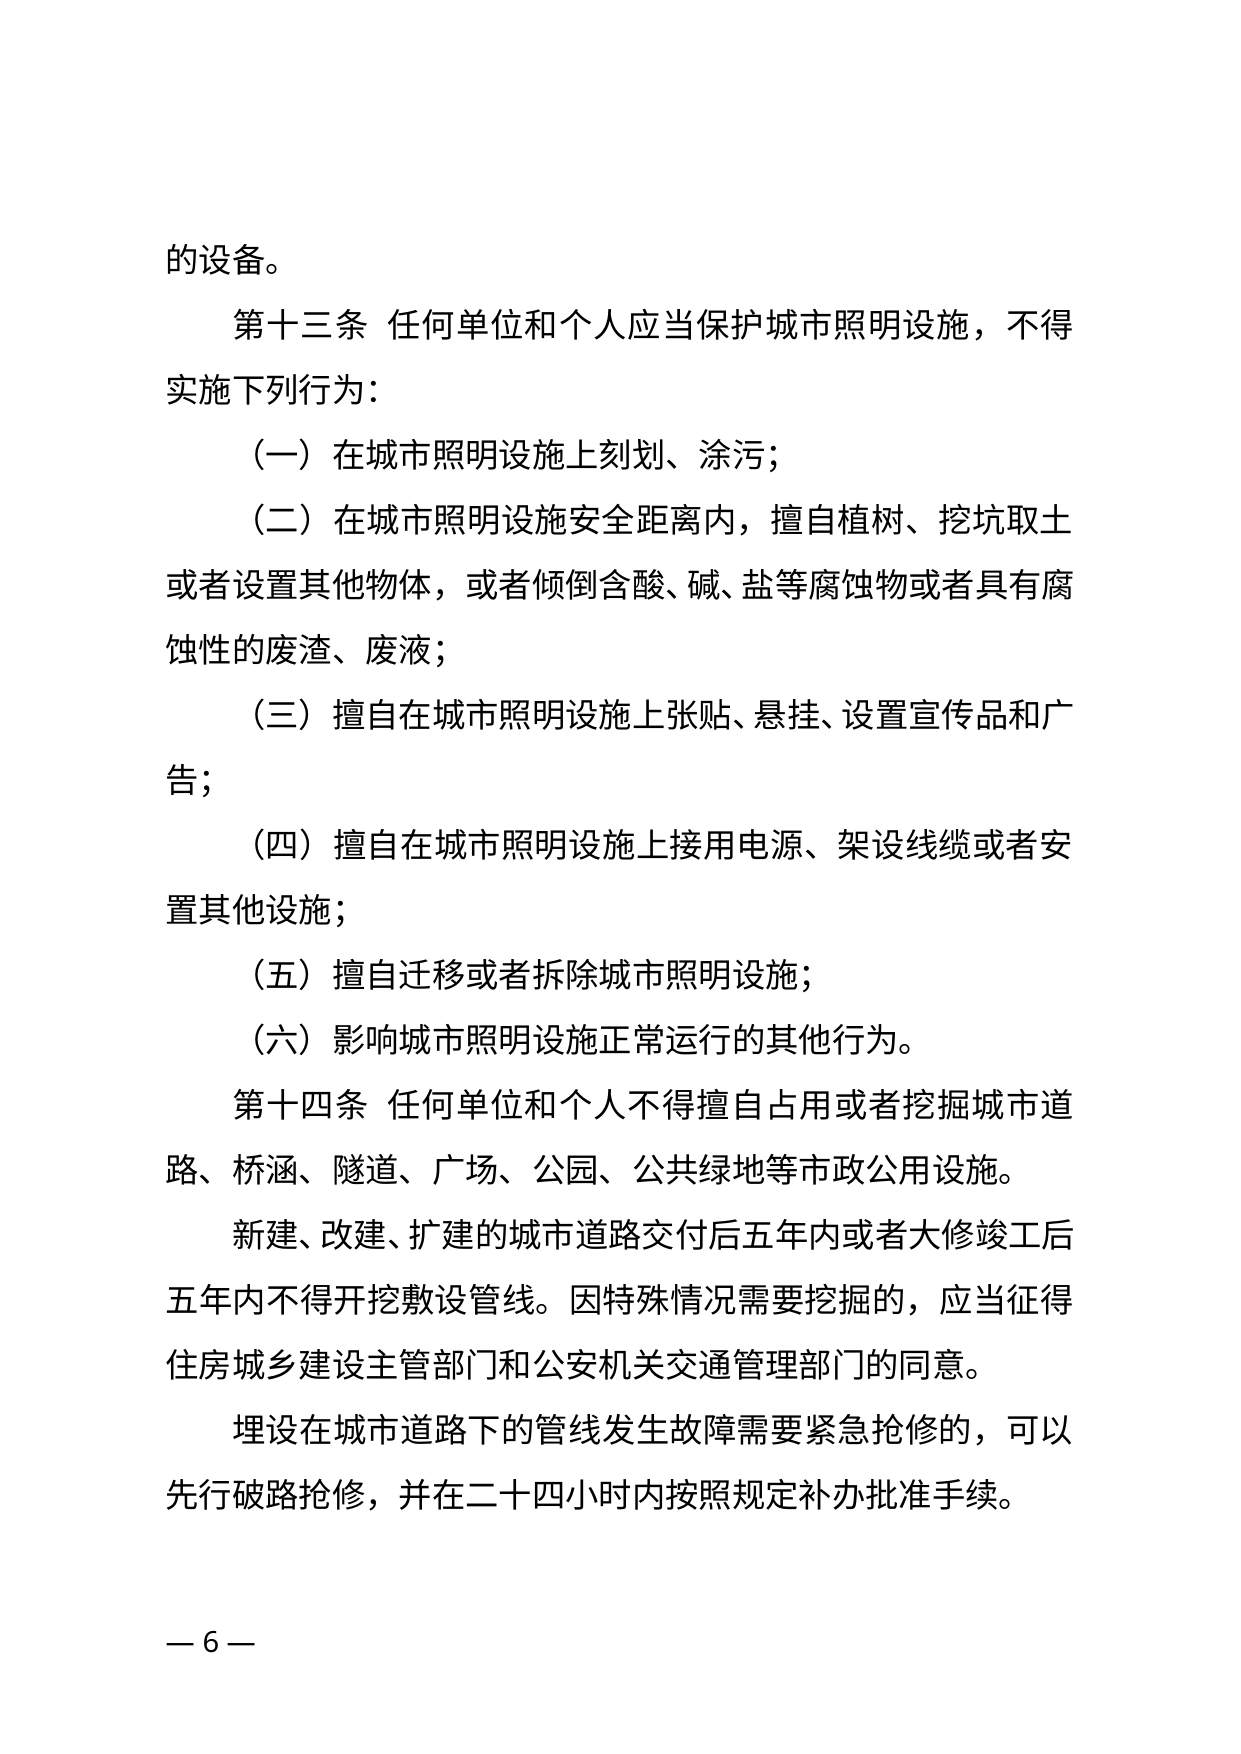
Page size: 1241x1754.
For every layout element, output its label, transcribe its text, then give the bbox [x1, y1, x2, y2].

text （一）在城市照明设施上刻划、涂污； [165, 486, 1075, 551]
text 使用人应当自觉维护公共厕所的清洁卫生，爱护公共厕所的设备。 [165, 226, 1075, 356]
text （六）影响城市照明设施正常运行的其他行为。 [165, 1071, 1075, 1136]
text 第十四条 任何单位和个人不得擅自占用或者挖掘城市道路、桥涵、隧道、广场、公园、公共绿地等市政公用设施。 [165, 1136, 1075, 1266]
text （五）擅自迁移或者拆除城市照明设施； [165, 1006, 1075, 1071]
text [165, 1461, 1075, 1526]
text 第十三条 任何单位和个人应当保护城市照明设施，不得实施下列行为： [165, 356, 1075, 486]
text 新建、改建、扩建的城市道路交付后五年内或者大修竣工后五年内不得开挖敷设管线。因特殊情况需要挖掘的，应当征得住房城乡建设主管部门和公安机关交通管理部门的同意。 [165, 1266, 1075, 1461]
text （四）擅自在城市照明设施上接用电源、架设线缆或者安置其他设施； [165, 876, 1075, 1006]
text （三）擅自在城市照明设施上张贴、悬挂、设置宣传品和广告； [165, 746, 1075, 876]
text （二）在城市照明设施安全距离内，擅自植树、挖坑取土或者设置其他物体，或者倾倒含酸、碱、盐等腐蚀物或者具有腐蚀性的废渣、废液； [165, 551, 1075, 746]
